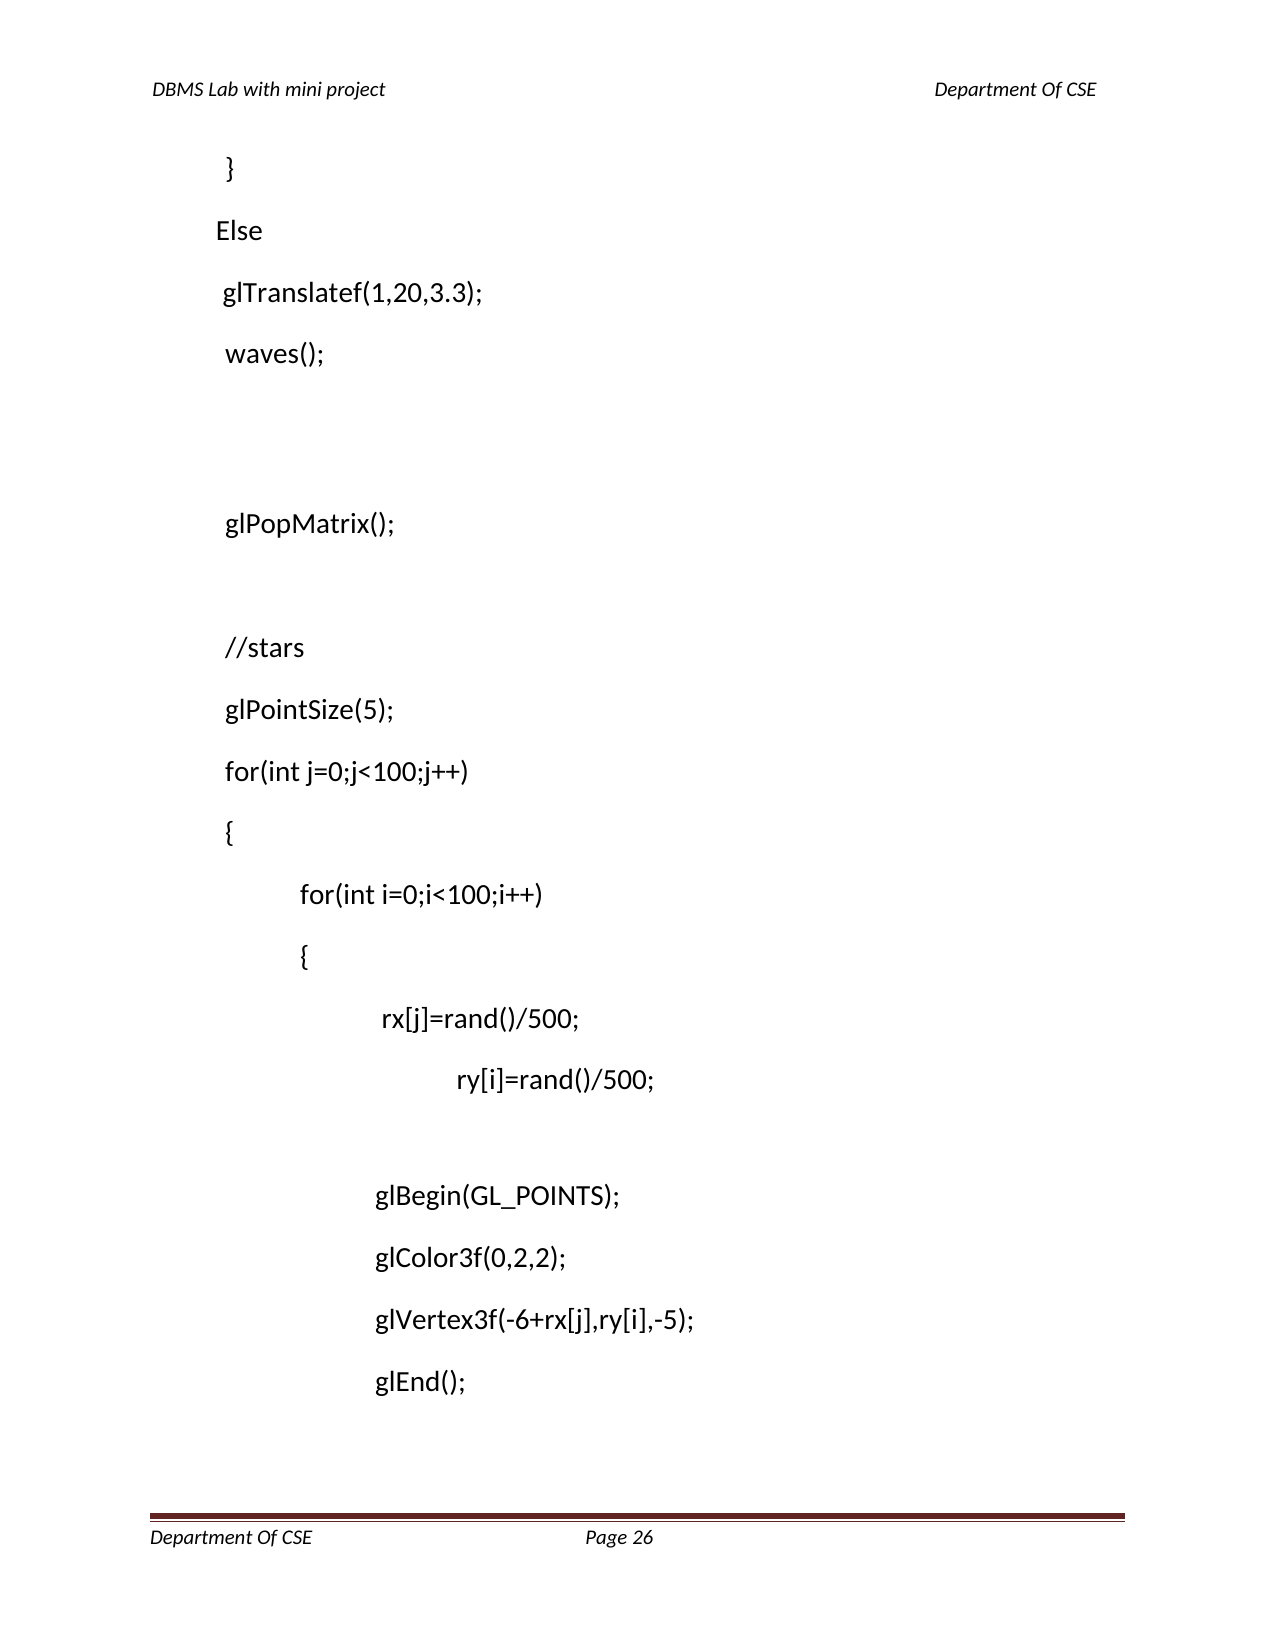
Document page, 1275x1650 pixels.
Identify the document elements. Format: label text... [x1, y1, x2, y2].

text } [150, 150, 1125, 186]
text glVertex3f(-6+rx[j],ry[i],-5); [150, 1301, 1125, 1337]
text glColor3f(0,2,2); [150, 1239, 1125, 1275]
text rx[j]=rand()/500; [150, 1000, 1125, 1035]
text glTranslatef(1,20,3.3); [150, 274, 1125, 309]
text for(int j=0;j<100;j++) [150, 753, 1125, 788]
text glPointSize(5); [150, 691, 1125, 726]
text ry[i]=rand()/500; [150, 1061, 1125, 1097]
text for(int i=0;i<100;i++) [150, 876, 1125, 912]
text glPopMatrix(); [150, 506, 1125, 541]
text waves(); [150, 335, 1125, 371]
text glEnd(); [150, 1363, 1125, 1398]
text { [150, 938, 1125, 973]
text { [150, 814, 1125, 850]
text glBegin(GL_POINTS); [150, 1177, 1125, 1213]
text //stars [150, 629, 1125, 665]
text Else [150, 212, 1125, 247]
